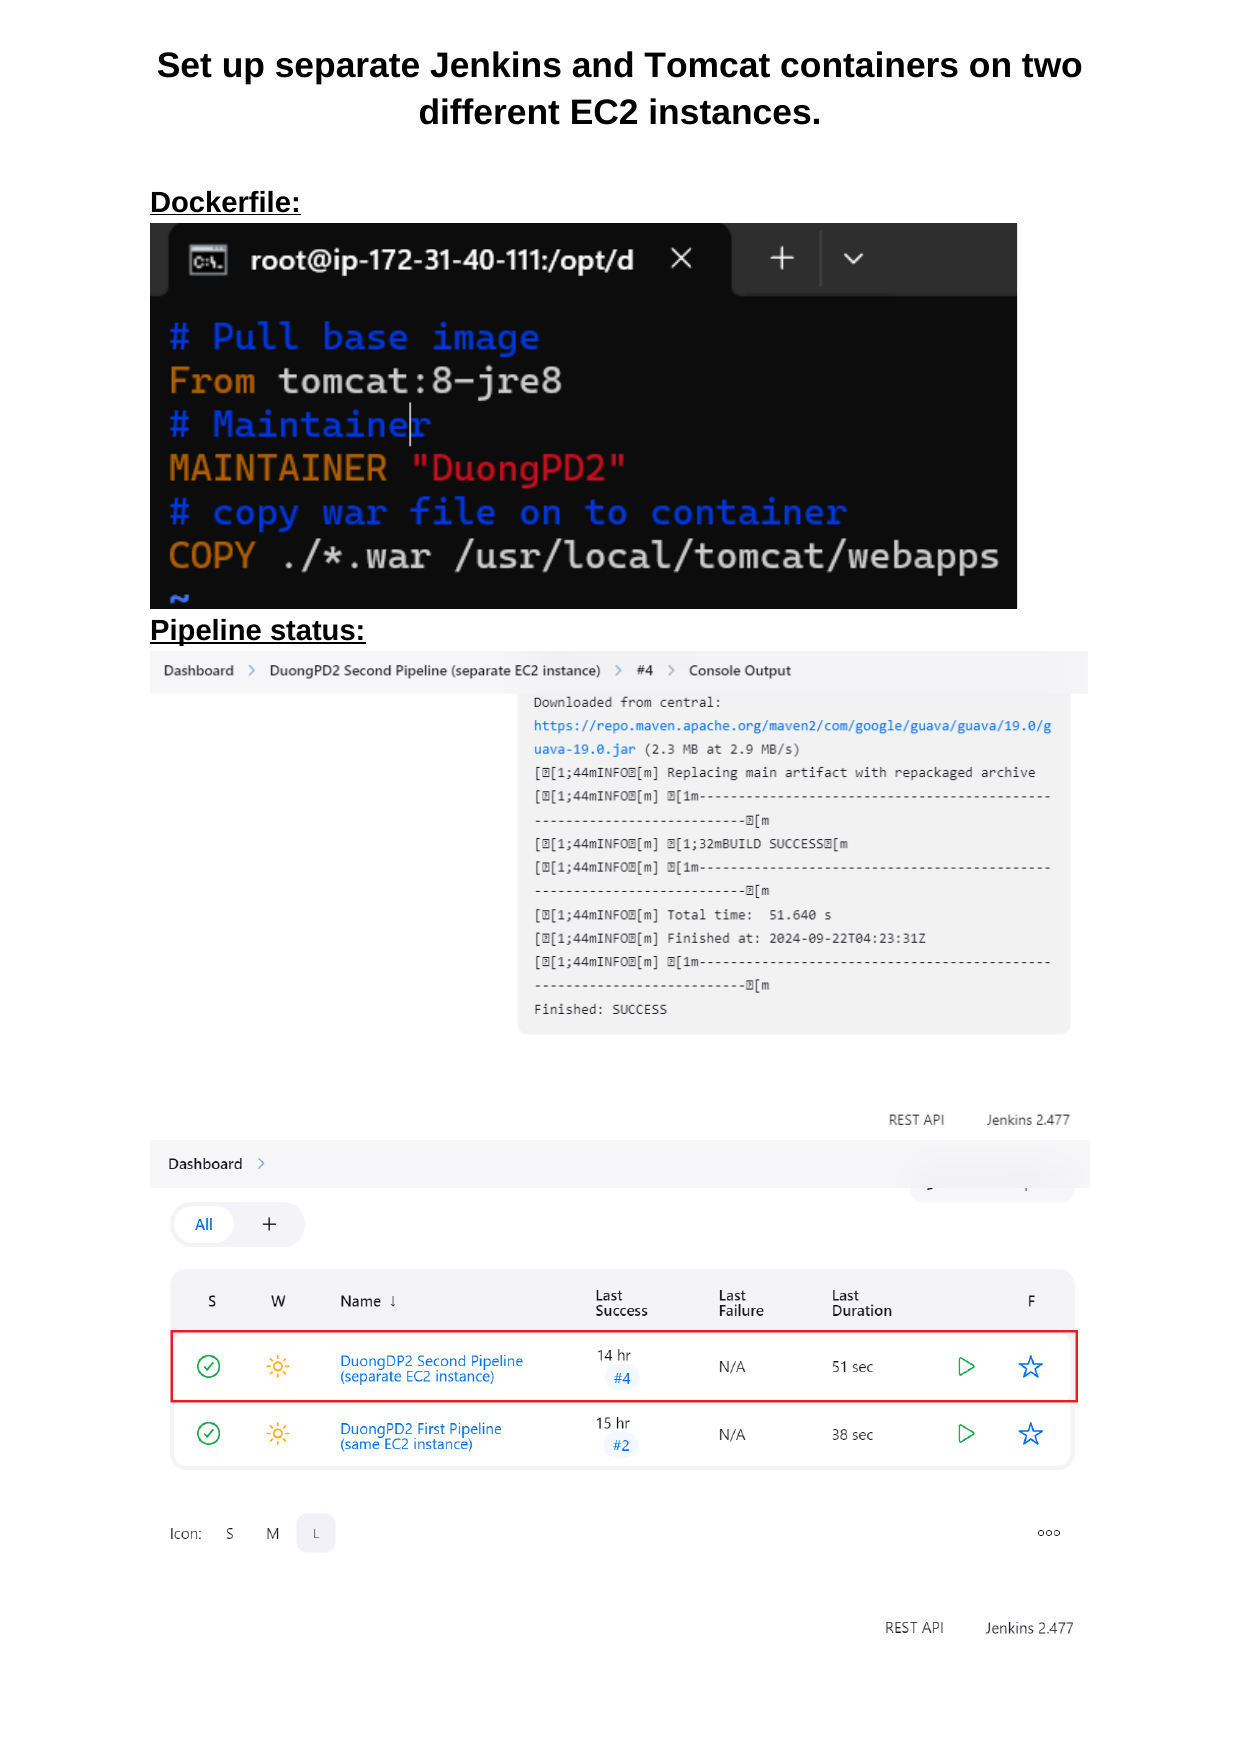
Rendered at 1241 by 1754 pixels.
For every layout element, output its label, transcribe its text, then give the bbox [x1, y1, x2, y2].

picture [150, 223, 1018, 609]
text Pipeline status: [150, 613, 1090, 646]
text Set up separate Jenkins and Tomcat containers on two different EC2 instances. [150, 44, 1090, 132]
picture [150, 651, 1091, 1137]
text Dockerfile: [150, 184, 1090, 218]
picture [150, 1140, 1091, 1641]
